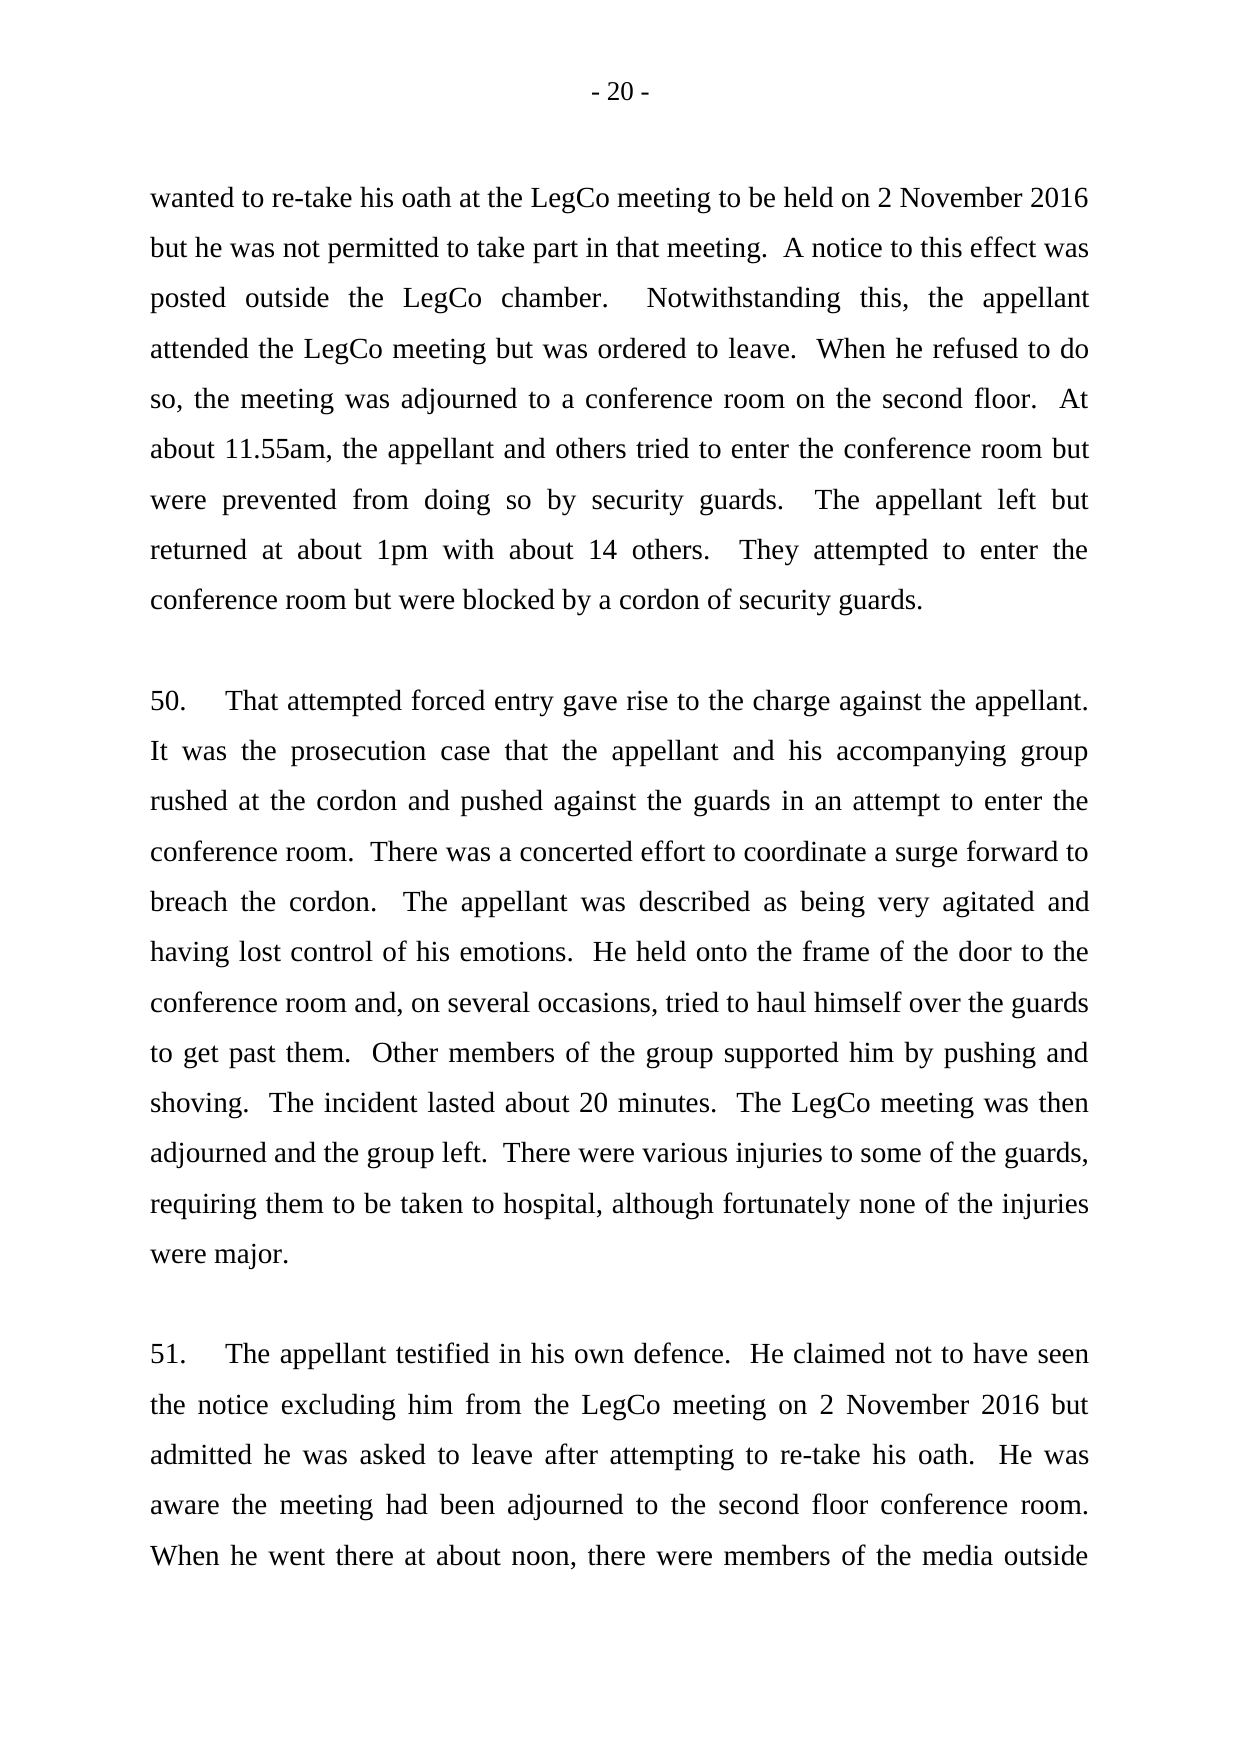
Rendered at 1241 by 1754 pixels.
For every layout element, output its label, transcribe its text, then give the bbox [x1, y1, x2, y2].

list That attempted forced entry gave rise to the charge against the appellant. It was the prosecution case that the appellant and his accompanying group rushed at the cordon and pushed against the guards in an attempt to enter the conference room. There was a concerted effort to coordinate a surge forward to breach the cordon. The appellant was described as being very agitated and having lost control of his emotions. He held onto the frame of the door to the conference room and, on several occasions, tried to haul himself over the guards to get past them. Other members of the group supported him by pushing and shoving. The incident lasted about 20 minutes. The LegCo meeting was then adjourned and the group left. There were various injuries to some of the guards, requiring them to be taken to hospital, although fortunately none of the injuries were major. [150, 683, 1090, 1270]
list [150, 1337, 1090, 1571]
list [150, 180, 1090, 616]
